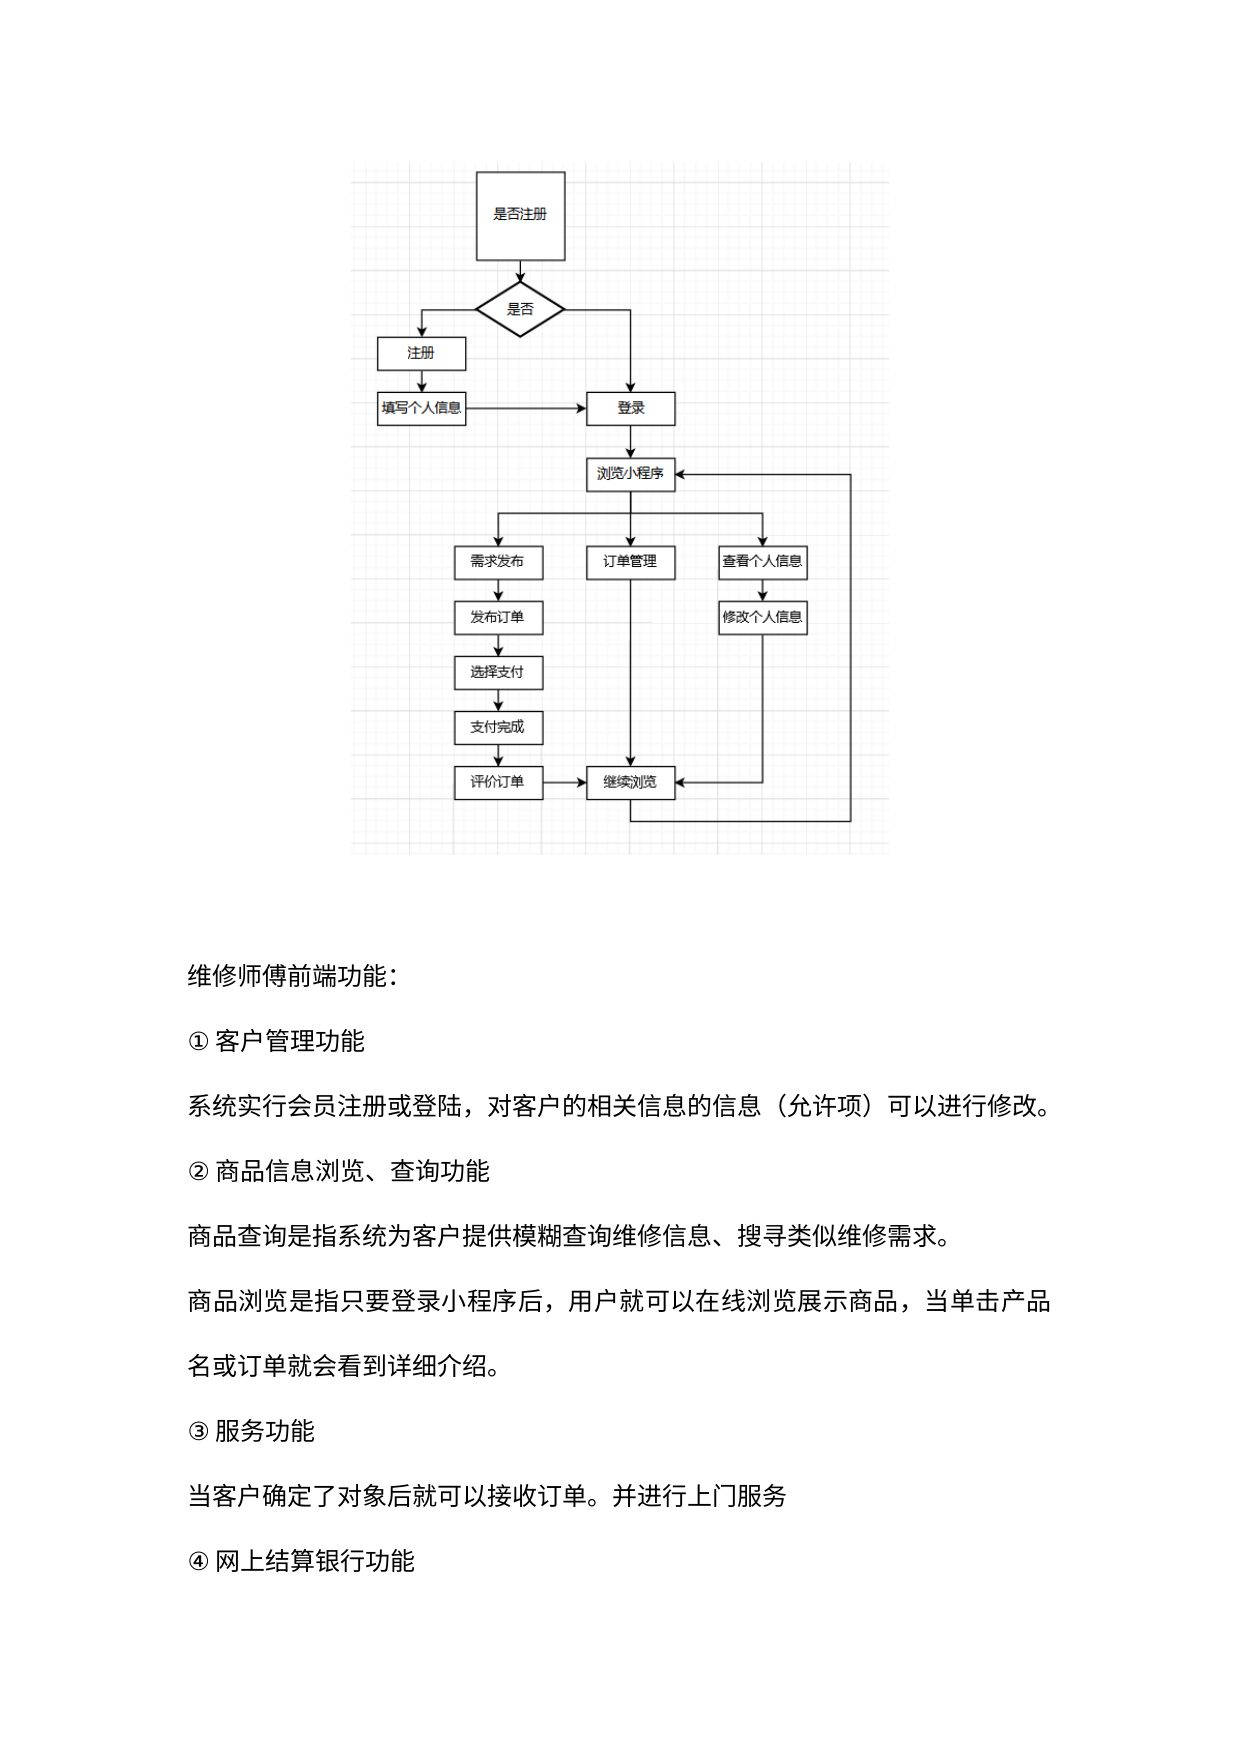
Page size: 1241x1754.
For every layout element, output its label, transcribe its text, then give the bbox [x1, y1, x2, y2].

text ④网上结算银行功能 [187, 1527, 1053, 1592]
text 商品查询是指系统为客户提供模糊查询维修信息、搜寻类似维修需求。 [187, 1202, 1053, 1267]
text 商品浏览是指只要登录小程序后，用户就可以在线浏览展示商品，当单击产品名或订单就会看到详细介绍。 [187, 1267, 1053, 1397]
text ①客户管理功能 [187, 1007, 1053, 1072]
text 系统实行会员注册或登陆，对客户的相关信息的信息（允许项）可以进行修改。 [187, 1072, 1053, 1137]
picture [350, 162, 890, 855]
text ②商品信息浏览、查询功能 [187, 1137, 1053, 1202]
text 当客户确定了对象后就可以接收订单。并进行上门服务 [187, 1462, 1053, 1527]
text ③服务功能 [187, 1397, 1053, 1462]
text 维修师傅前端功能： [187, 942, 1053, 1007]
